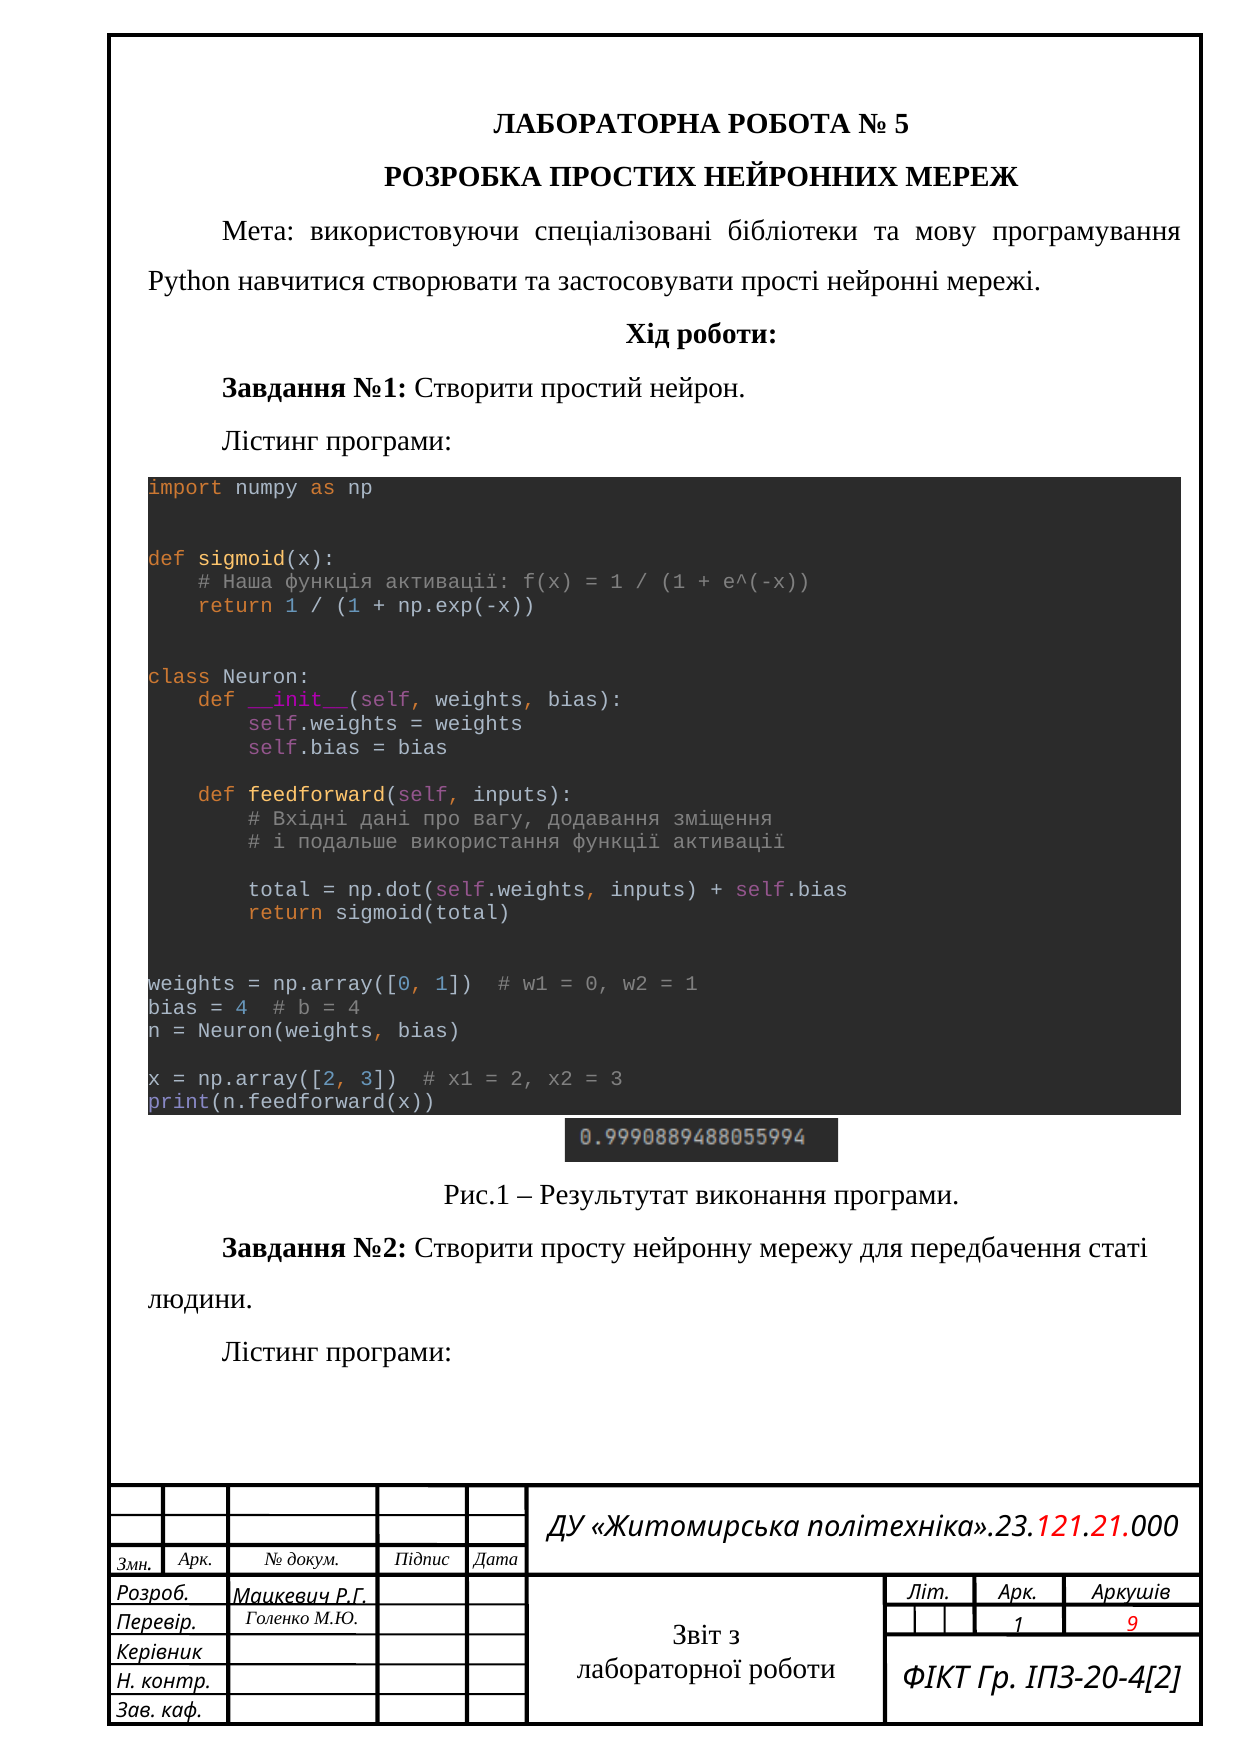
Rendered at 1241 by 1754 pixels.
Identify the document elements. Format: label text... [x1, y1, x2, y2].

text Лістинг програми: [148, 1334, 1181, 1368]
text Завдання №2: Створити просту нейронну мережу для передбачення статі людини. [148, 1231, 1181, 1314]
text ЛАБОРАТОРНА РОБОТА № 5 [148, 106, 1181, 139]
text РОЗРОБКА ПРОСТИХ НЕЙРОННИХ МЕРЕЖ [148, 159, 1181, 193]
text Хід роботи: [148, 316, 1181, 350]
text Лістинг програми: [148, 423, 1181, 457]
text import numpy as np def sigmoid(x): # Наша функція активації: f(x) = 1 / (1 + e^(-x)) return 1 / (1 + np.exp(-x)) class Neuron: def __init__(self, weights, bias): self.weights = weights self.bias = bias def feedforward(self, inputs): # Вхідні дані про вагу, додавання зміщення # і подальше використання функції активації total = np.dot(self.weights, inputs) + self.bias return sigmoid(total) weights = np.array([0, 1]) # w1 = 0, w2 = 1 bias = 4 # b = 4 n = Neuron(weights, bias) x = np.array([2, 3]) # x1 = 2, x2 = 3 print(n.feedforward(x)) [148, 477, 1181, 1115]
text Рис.1 – Результутат виконання програми. [148, 1177, 1181, 1211]
text Завдання №1: Створити простий нейрон. [148, 370, 1181, 403]
text Мета: використовуючи спеціалізовані бібліотеки та мову програмування Python навчитися створювати та застосовувати прості нейронні мережі. [148, 213, 1181, 296]
picture [564, 1118, 839, 1162]
